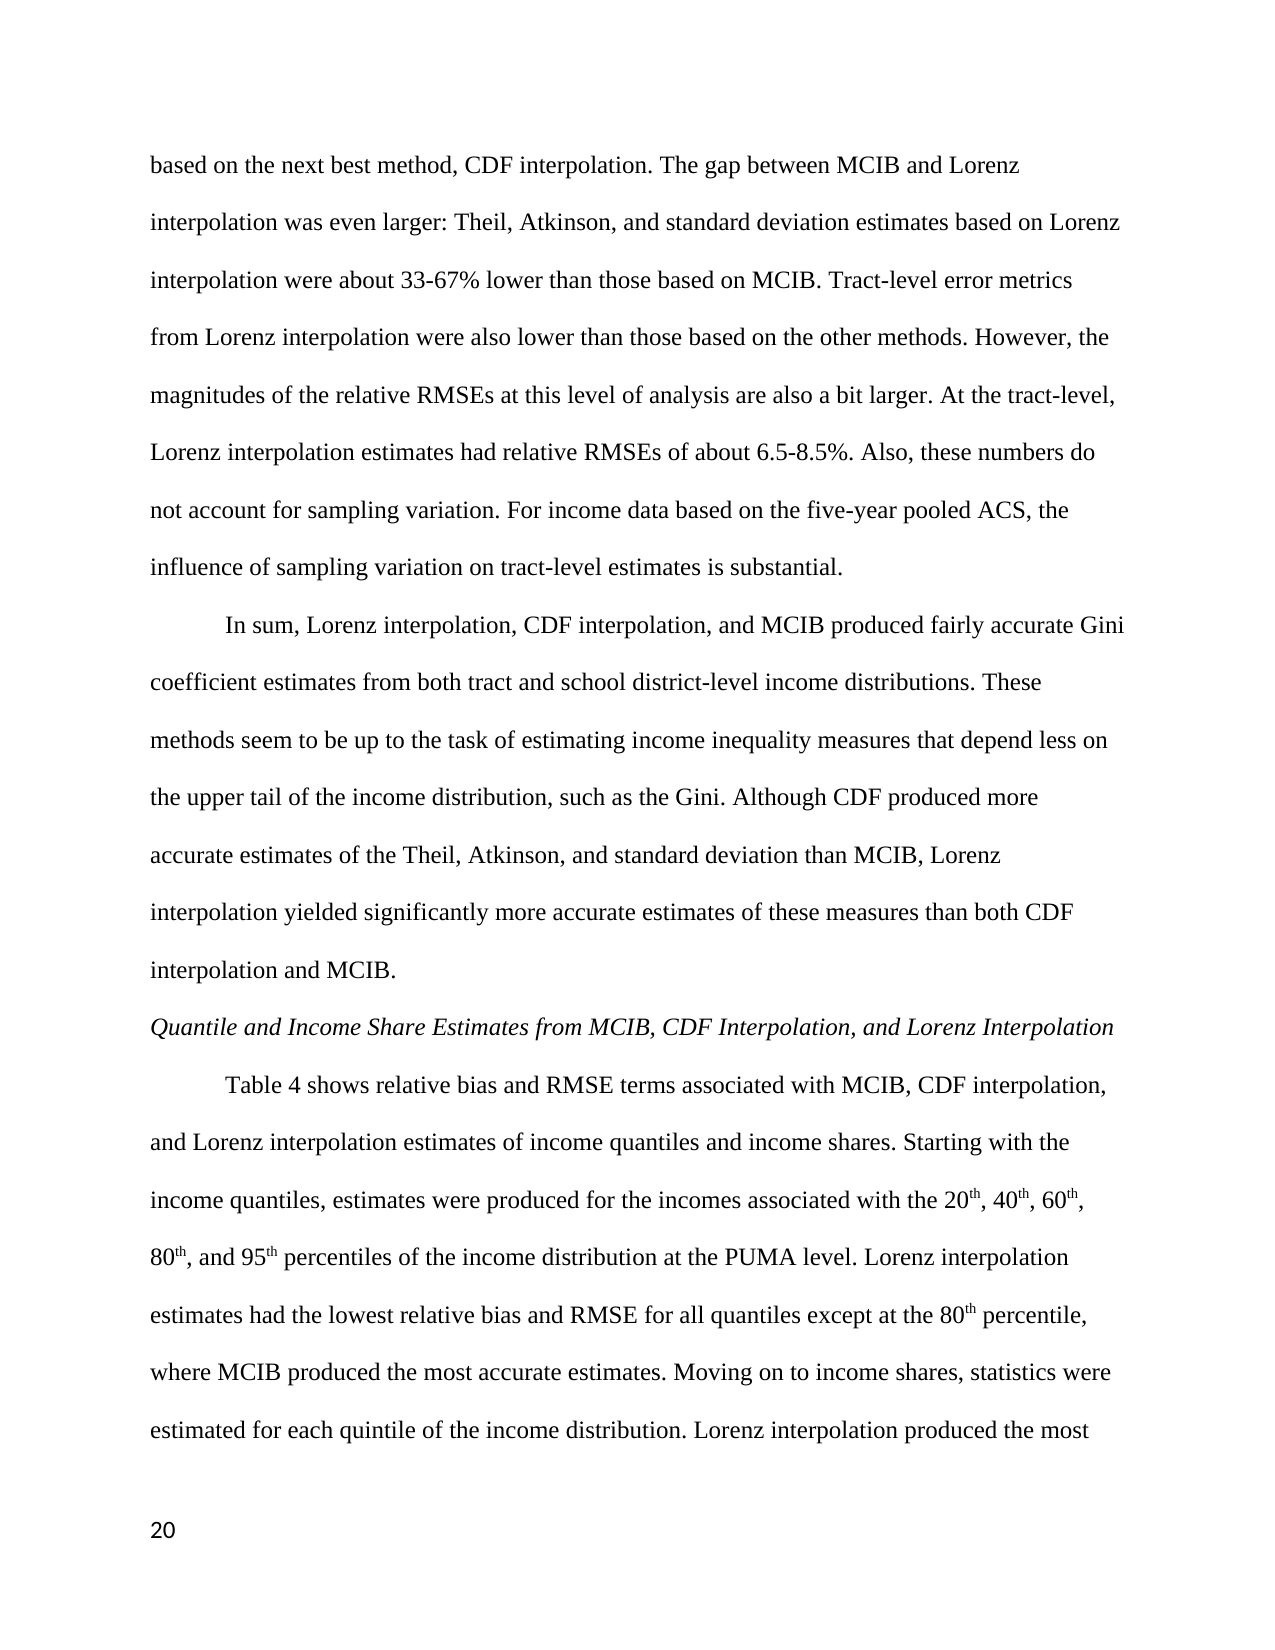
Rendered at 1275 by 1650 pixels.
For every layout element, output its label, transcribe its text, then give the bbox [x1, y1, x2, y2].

text In sum, Lorenz interpolation, CDF interpolation, and MCIB produced fairly accurate Gini coefficient estimates from both tract and school district-level income distributions. These methods seem to be up to the task of estimating income inequality measures that depend less on the upper tail of the income distribution, such as the Gini. Although CDF produced more accurate estimates of the Theil, Atkinson, and standard deviation than MCIB, Lorenz interpolation yielded significantly more accurate estimates of these measures than both CDF interpolation and MCIB. [150, 610, 1125, 984]
text Quantile and Income Share Estimates from MCIB, CDF Interpolation, and Lorenz Interpolation [150, 1012, 1125, 1041]
